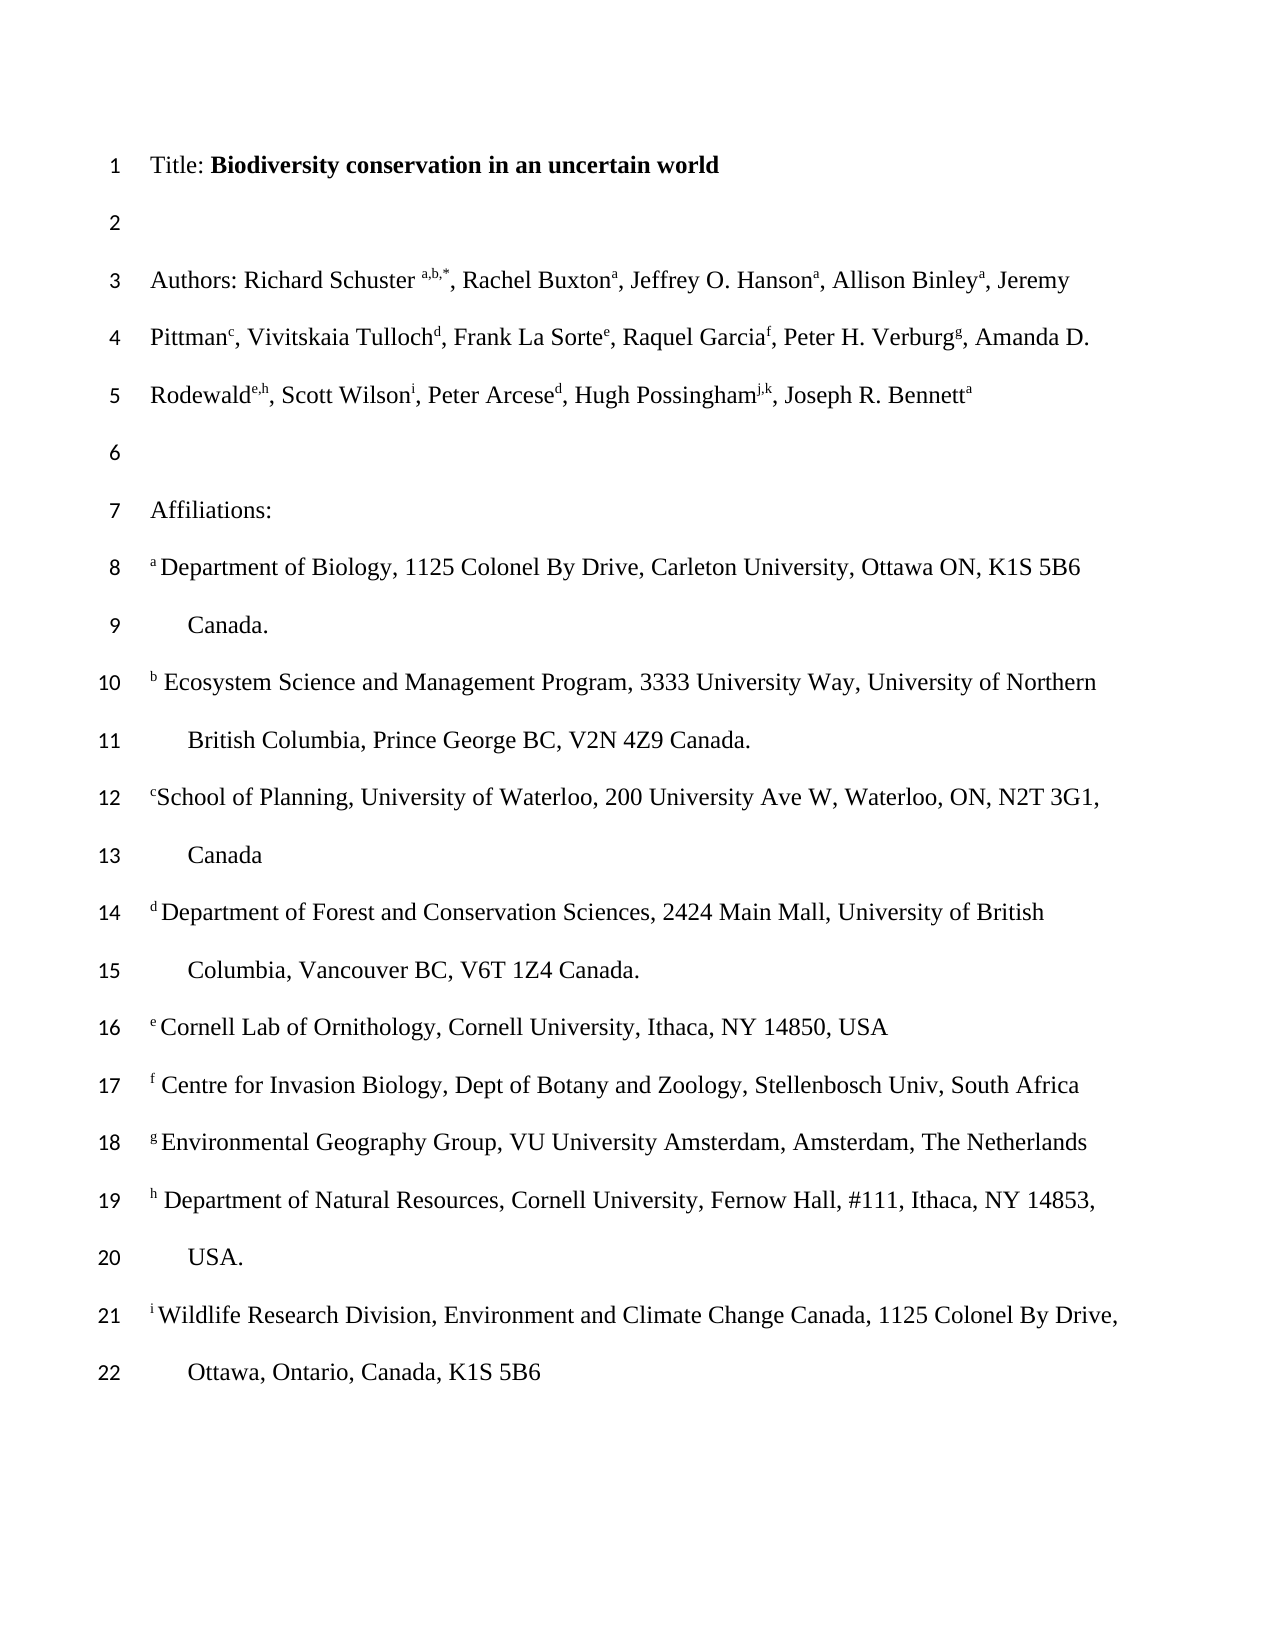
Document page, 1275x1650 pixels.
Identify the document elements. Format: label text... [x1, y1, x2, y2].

text i Wildlife Research Division, Environment and Climate Change Canada, 1125 Colonel By Drive, Ottawa, Ontario, Canada, K1S 5B6 [150, 1300, 1125, 1386]
text Title: Biodiversity conservation in an uncertain world [150, 150, 1125, 179]
text Authors: Richard Schuster a,b,*, Rachel Buxtona, Jeffrey O. Hansona, Allison Binleya, Jeremy Pittmanc, Vivitskaia Tullochd, Frank La Sortee, Raquel Garciaf, Peter H. Verburgg, Amanda D. Rodewalde,h, Scott Wilsoni, Peter Arcesed, Hugh Possinghamj,k, Joseph R. Bennetta [150, 265, 1125, 409]
text d Department of Forest and Conservation Sciences, 2424 Main Mall, University of British Columbia, Vancouver BC, V6T 1Z4 Canada. [150, 897, 1125, 984]
text b Ecosystem Science and Management Program, 3333 University Way, University of Northern British Columbia, Prince George BC, V2N 4Z9 Canada. [150, 667, 1125, 754]
text h Department of Natural Resources, Cornell University, Fernow Hall, #111, Ithaca, NY 14853, USA. [150, 1185, 1125, 1271]
text cSchool of Planning, University of Waterloo, 200 University Ave W, Waterloo, ON, N2T 3G1, Canada [150, 782, 1125, 869]
text f Centre for Invasion Biology, Dept of Botany and Zoology, Stellenbosch Univ, South Africa [150, 1070, 1125, 1099]
text e Cornell Lab of Ornithology, Cornell University, Ithaca, NY 14850, USA [150, 1012, 1125, 1041]
text Affiliations: [150, 495, 1125, 524]
text g Environmental Geography Group, VU University Amsterdam, Amsterdam, The Netherlands [150, 1127, 1125, 1156]
text a Department of Biology, 1125 Colonel By Drive, Carleton University, Ottawa ON, K1S 5B6 Canada. [150, 552, 1125, 639]
